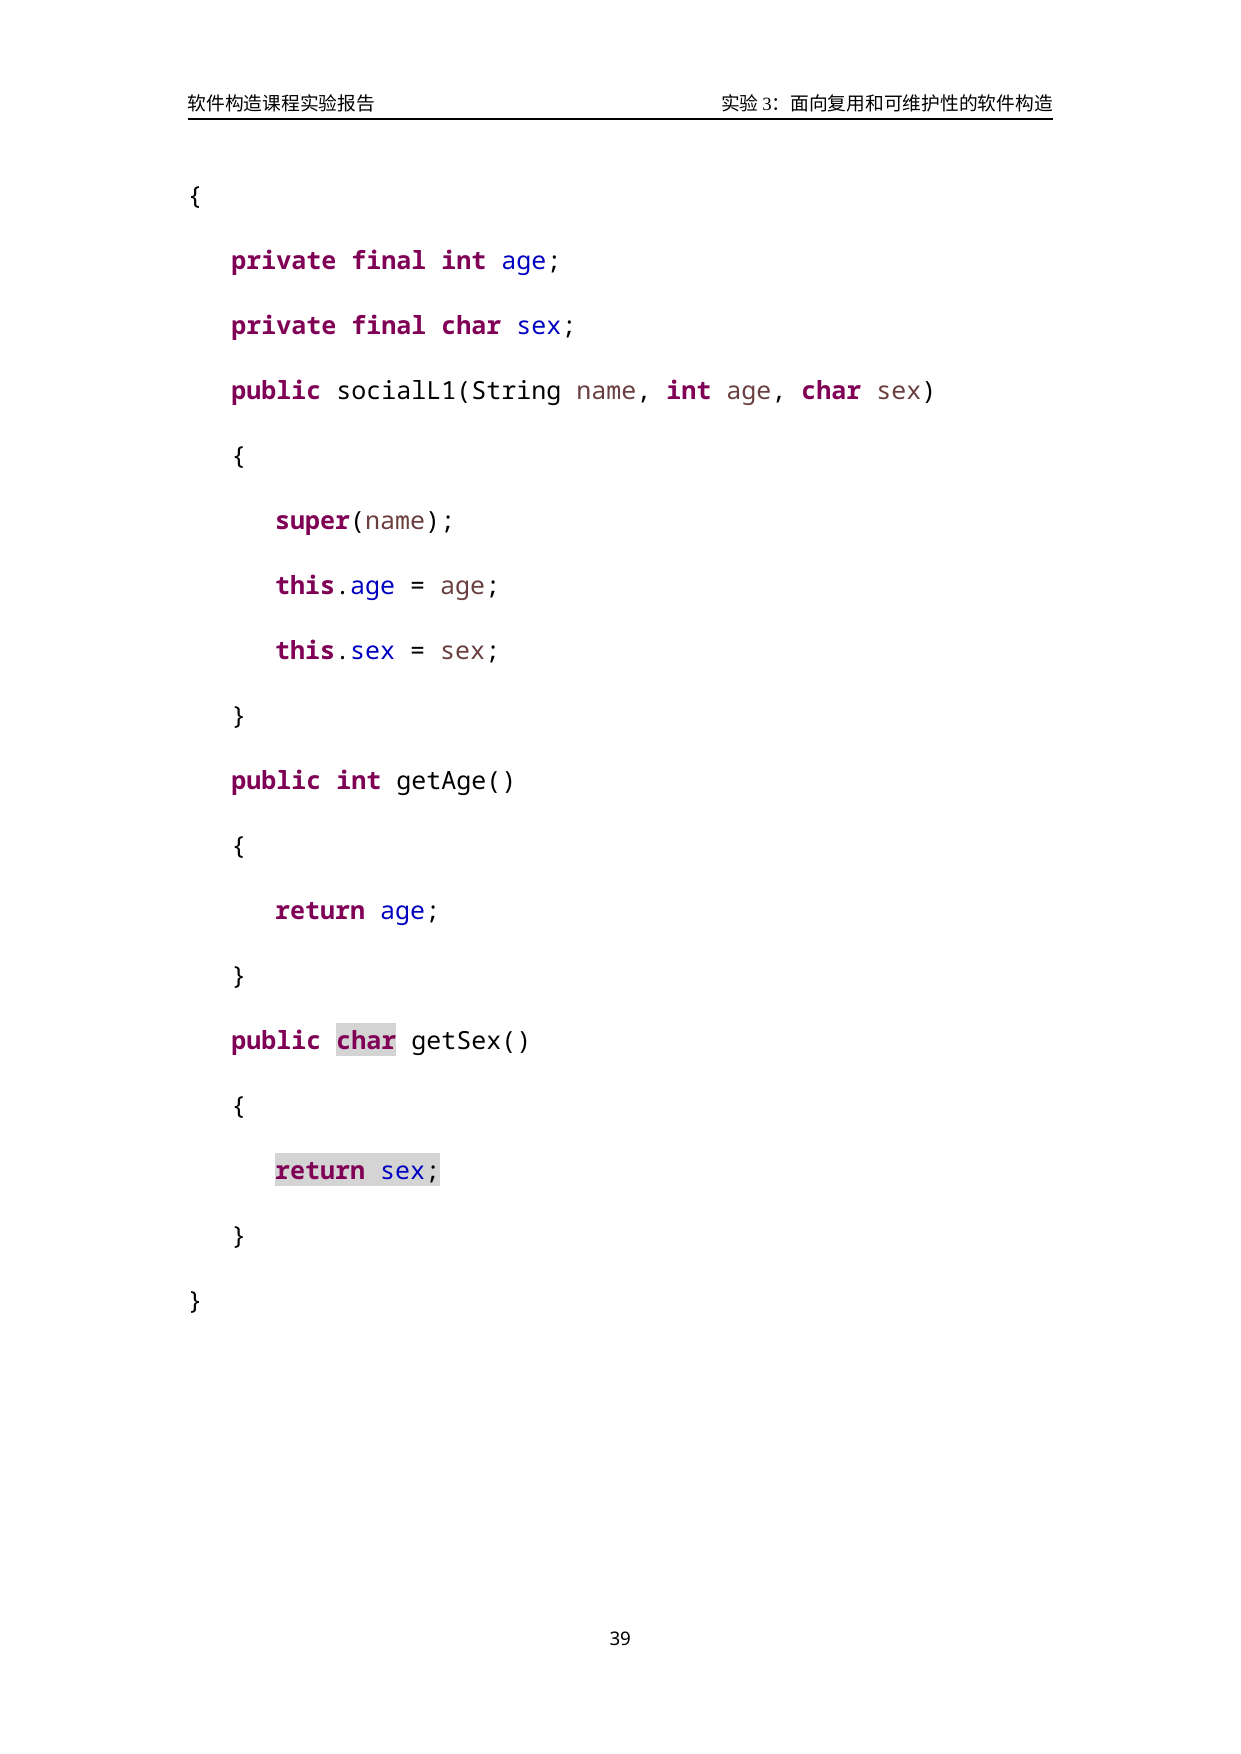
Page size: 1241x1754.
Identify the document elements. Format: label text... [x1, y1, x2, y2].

text } [187, 682, 1053, 747]
text this.age = age; [187, 552, 1053, 617]
text public int getAge() [187, 747, 1053, 812]
text } [187, 1267, 1053, 1332]
text { [187, 422, 1053, 487]
text super(name); [187, 487, 1053, 552]
text public socialL1(String name, int age, char sex) [187, 357, 1053, 422]
text this.sex = sex; [187, 617, 1053, 682]
text } [187, 942, 1053, 1007]
text private final int age; [187, 227, 1053, 292]
text public char getSex() [187, 1007, 1053, 1072]
text return age; [187, 877, 1053, 942]
text } [187, 1202, 1053, 1267]
text return sex; [187, 1137, 1053, 1202]
text { [187, 812, 1053, 877]
text { [187, 1072, 1053, 1137]
text private final char sex; [187, 292, 1053, 357]
text { [187, 162, 1053, 227]
